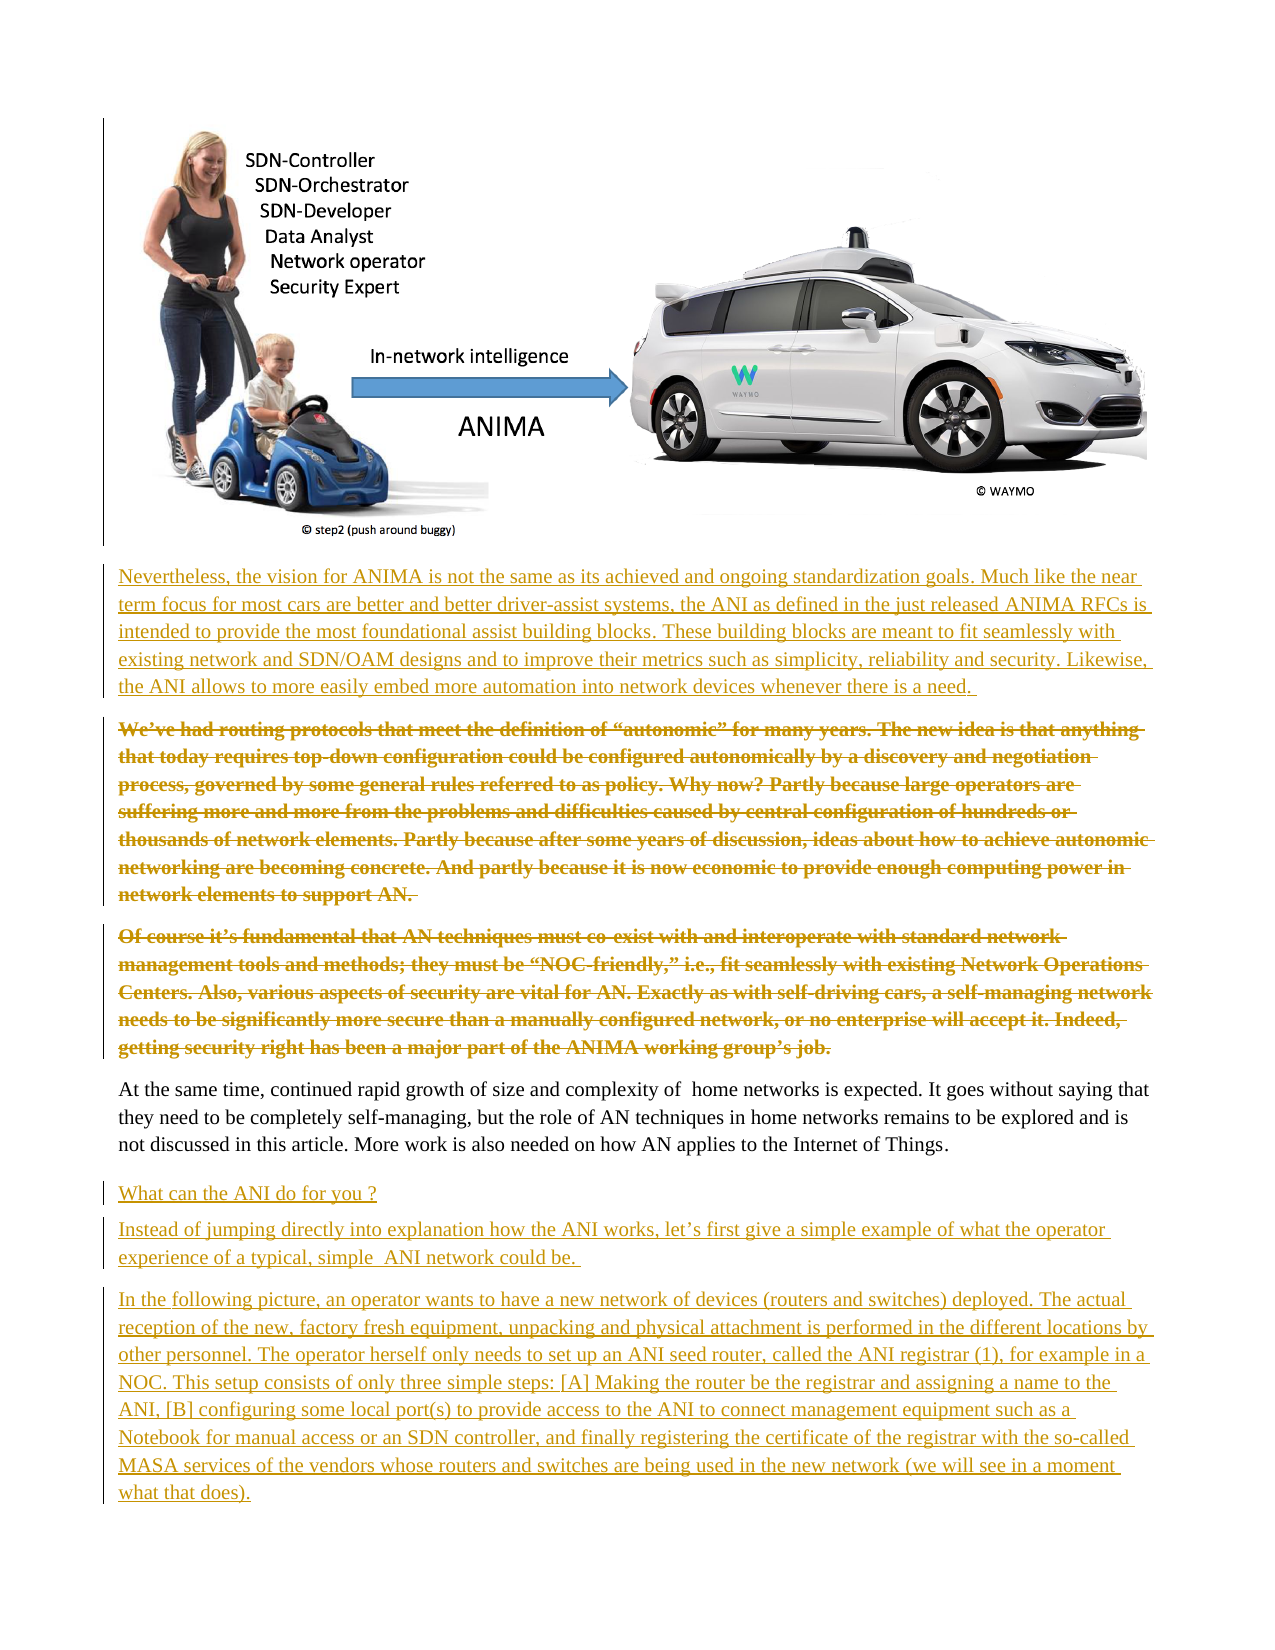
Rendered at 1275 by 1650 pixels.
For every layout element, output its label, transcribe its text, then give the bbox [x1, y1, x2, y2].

picture [118, 118, 1157, 546]
text At the same time, continued rapid growth of size and complexity of home networks is expected. It goes without saying that they need to be completely self-managing, but the role of AN techniques in home networks remains to be explored and is not discussed in this article. More work is also needed on how AN applies to the Internet of Things. [118, 1077, 1157, 1156]
text Of course it’s fundamental that AN techniques must co-exist with and interoperate with standard network management tools and methods; they must be “NOC-friendly,” i.e., fit seamlessly with existing Network Operations Centers. Also, various aspects of security are vital for AN. Exactly as with self-driving cars, a self-managing network needs to be significantly more secure than a manually configured network, or no enterprise will accept it. Indeed, getting security right has been a major part of the ANIMA working group’s job. [118, 924, 1157, 1059]
text We’ve had routing protocols that meet the definition of “autonomic” for many years. The new idea is that anything that today requires top-down configuration could be configured autonomically by a discovery and negotiation process, governed by some general rules referred to as policy. Why now? Partly because large operators are suffering more and more from the problems and difficulties caused by central configuration of hundreds or thousands of network elements. Partly because after some years of discussion, ideas about how to achieve autonomic networking are becoming concrete. And partly because it is now economic to provide enough computing power in network elements to support AN. [118, 717, 1157, 906]
